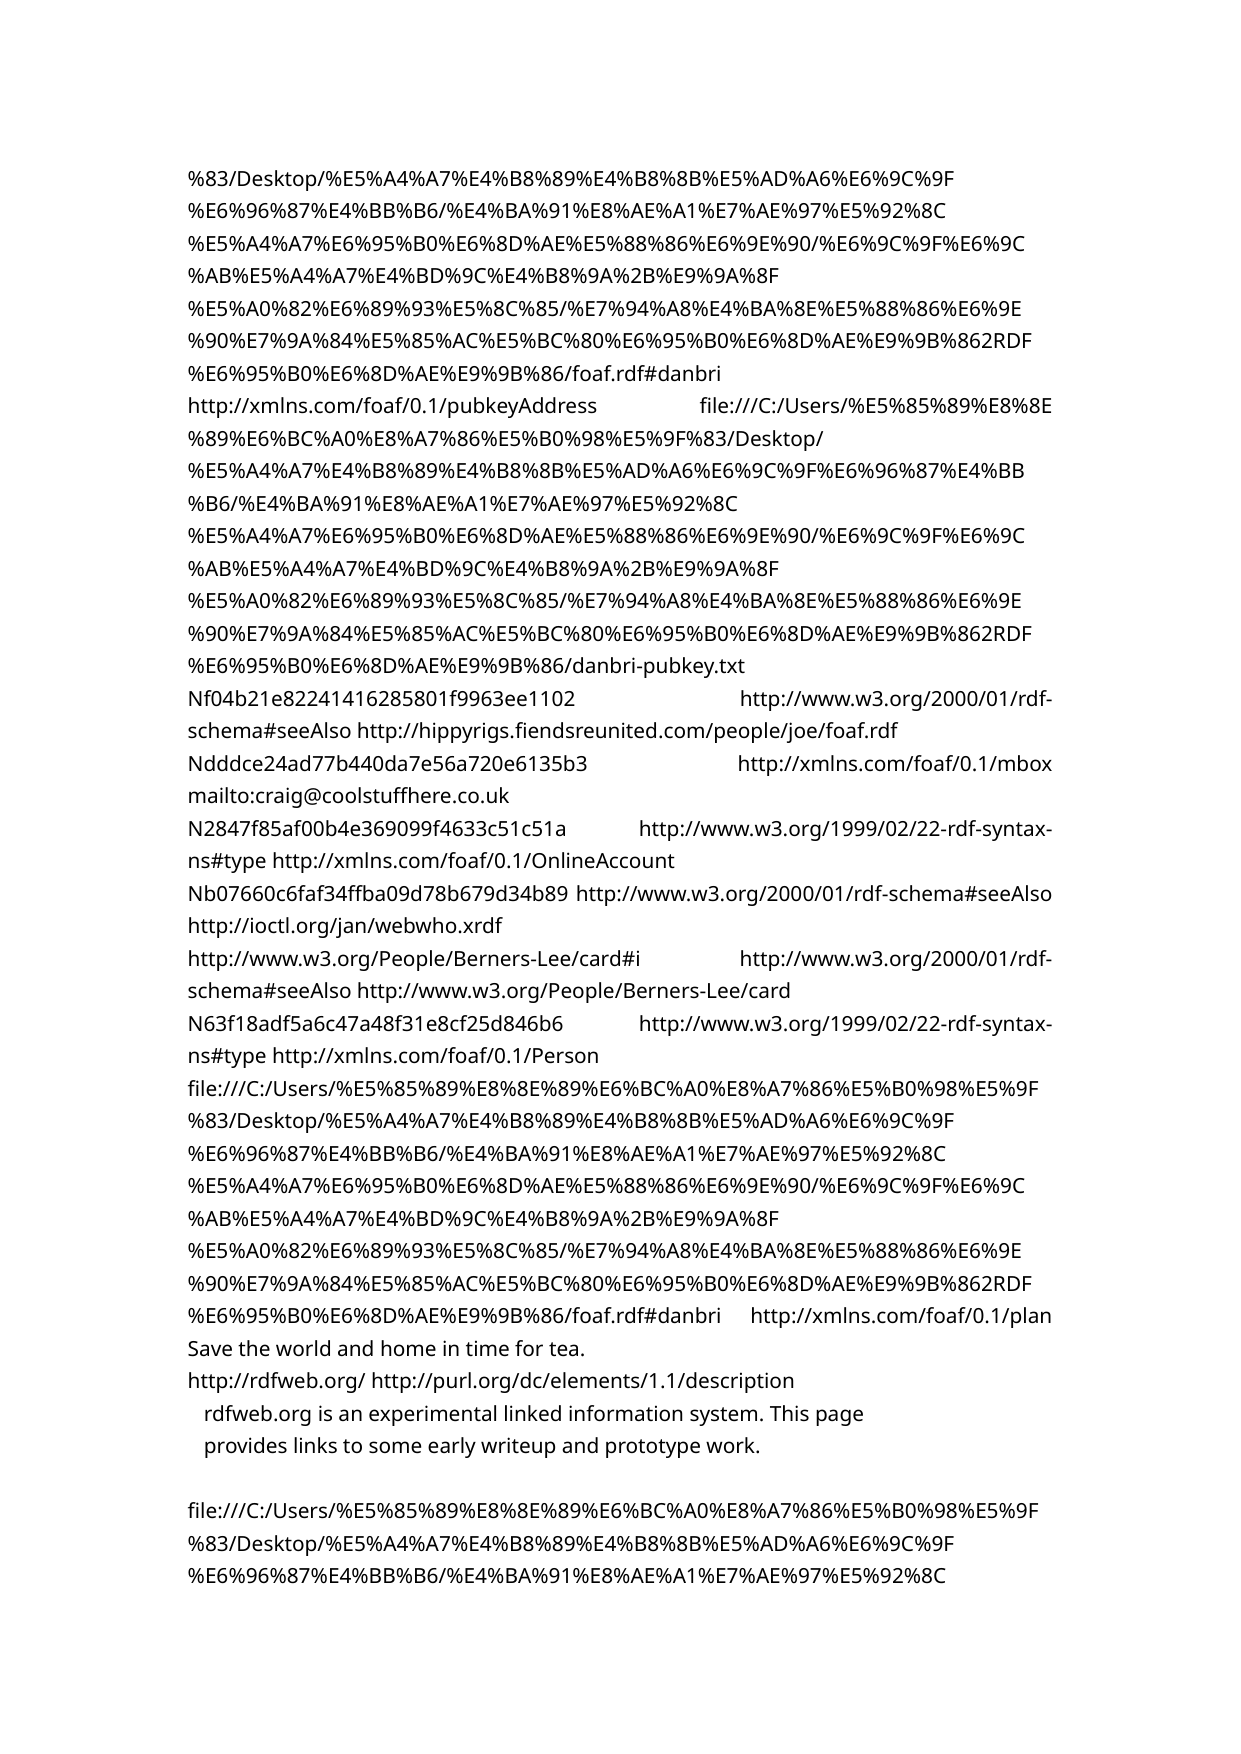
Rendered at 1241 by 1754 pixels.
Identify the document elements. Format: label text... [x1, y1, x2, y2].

text Nb07660c6faf34ffba09d78b679d34b89 http://www.w3.org/2000/01/rdf-schema#seeAlso http://ioctl.org/jan/webwho.xrdf [187, 877, 1053, 942]
text http://rdfweb.org/ http://purl.org/dc/elements/1.1/description [187, 1364, 1053, 1397]
text http://www.w3.org/People/Berners-Lee/card#i http://www.w3.org/2000/01/rdf-schema#seeAlso http://www.w3.org/People/Berners-Lee/card [187, 942, 1053, 1007]
text file:///C:/Users/%E5%85%89%E8%8E%89%E6%BC%A0%E8%A7%86%E5%B0%98%E5%9F%83/Desktop/%E5%A4%A7%E4%B8%89%E4%B8%8B%E5%AD%A6%E6%9C%9F%E6%96%87%E4%BB%B6/%E4%BA%91%E8%AE%A1%E7%AE%97%E5%92%8C%E5%A4%A7%E6%95%B0%E6%8D%AE%E5%88%86%E6%9E%90/%E6%9C%9F%E6%9C%AB%E5%A4%A7%E4%BD%9C%E4%B8%9A%2B%E9%9A%8F%E5%A0%82%E6%89%93%E5%8C%85/%E7%94%A8%E4%BA%8E%E5%88%86%E6%9E%90%E7%9A%84%E5%85%AC%E5%BC%80%E6%95%B0%E6%8D%AE%E9%9B%862RDF%E6%95%B0%E6%8D%AE%E9%9B%86/foaf.rdf#danbri http://xmlns.com/foaf/0.1/plan Save the world and home in time for tea. [187, 1072, 1053, 1364]
text N63f18adf5a6c47a48f31e8cf25d846b6 http://www.w3.org/1999/02/22-rdf-syntax-ns#type http://xmlns.com/foaf/0.1/Person [187, 1007, 1053, 1072]
text rdfweb.org is an experimental linked information system. This page [187, 1397, 1053, 1429]
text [187, 1494, 1053, 1592]
text provides links to some early writeup and prototype work. [187, 1429, 1053, 1462]
text N2847f85af00b4e369099f4633c51c51a http://www.w3.org/1999/02/22-rdf-syntax-ns#type http://xmlns.com/foaf/0.1/OnlineAccount [187, 812, 1053, 877]
text Ndddce24ad77b440da7e56a720e6135b3 http://xmlns.com/foaf/0.1/mbox mailto:craig@coolstuffhere.co.uk [187, 747, 1053, 812]
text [187, 162, 1053, 682]
text Nf04b21e82241416285801f9963ee1102 http://www.w3.org/2000/01/rdf-schema#seeAlso http://hippyrigs.fiendsreunited.com/people/joe/foaf.rdf [187, 682, 1053, 747]
